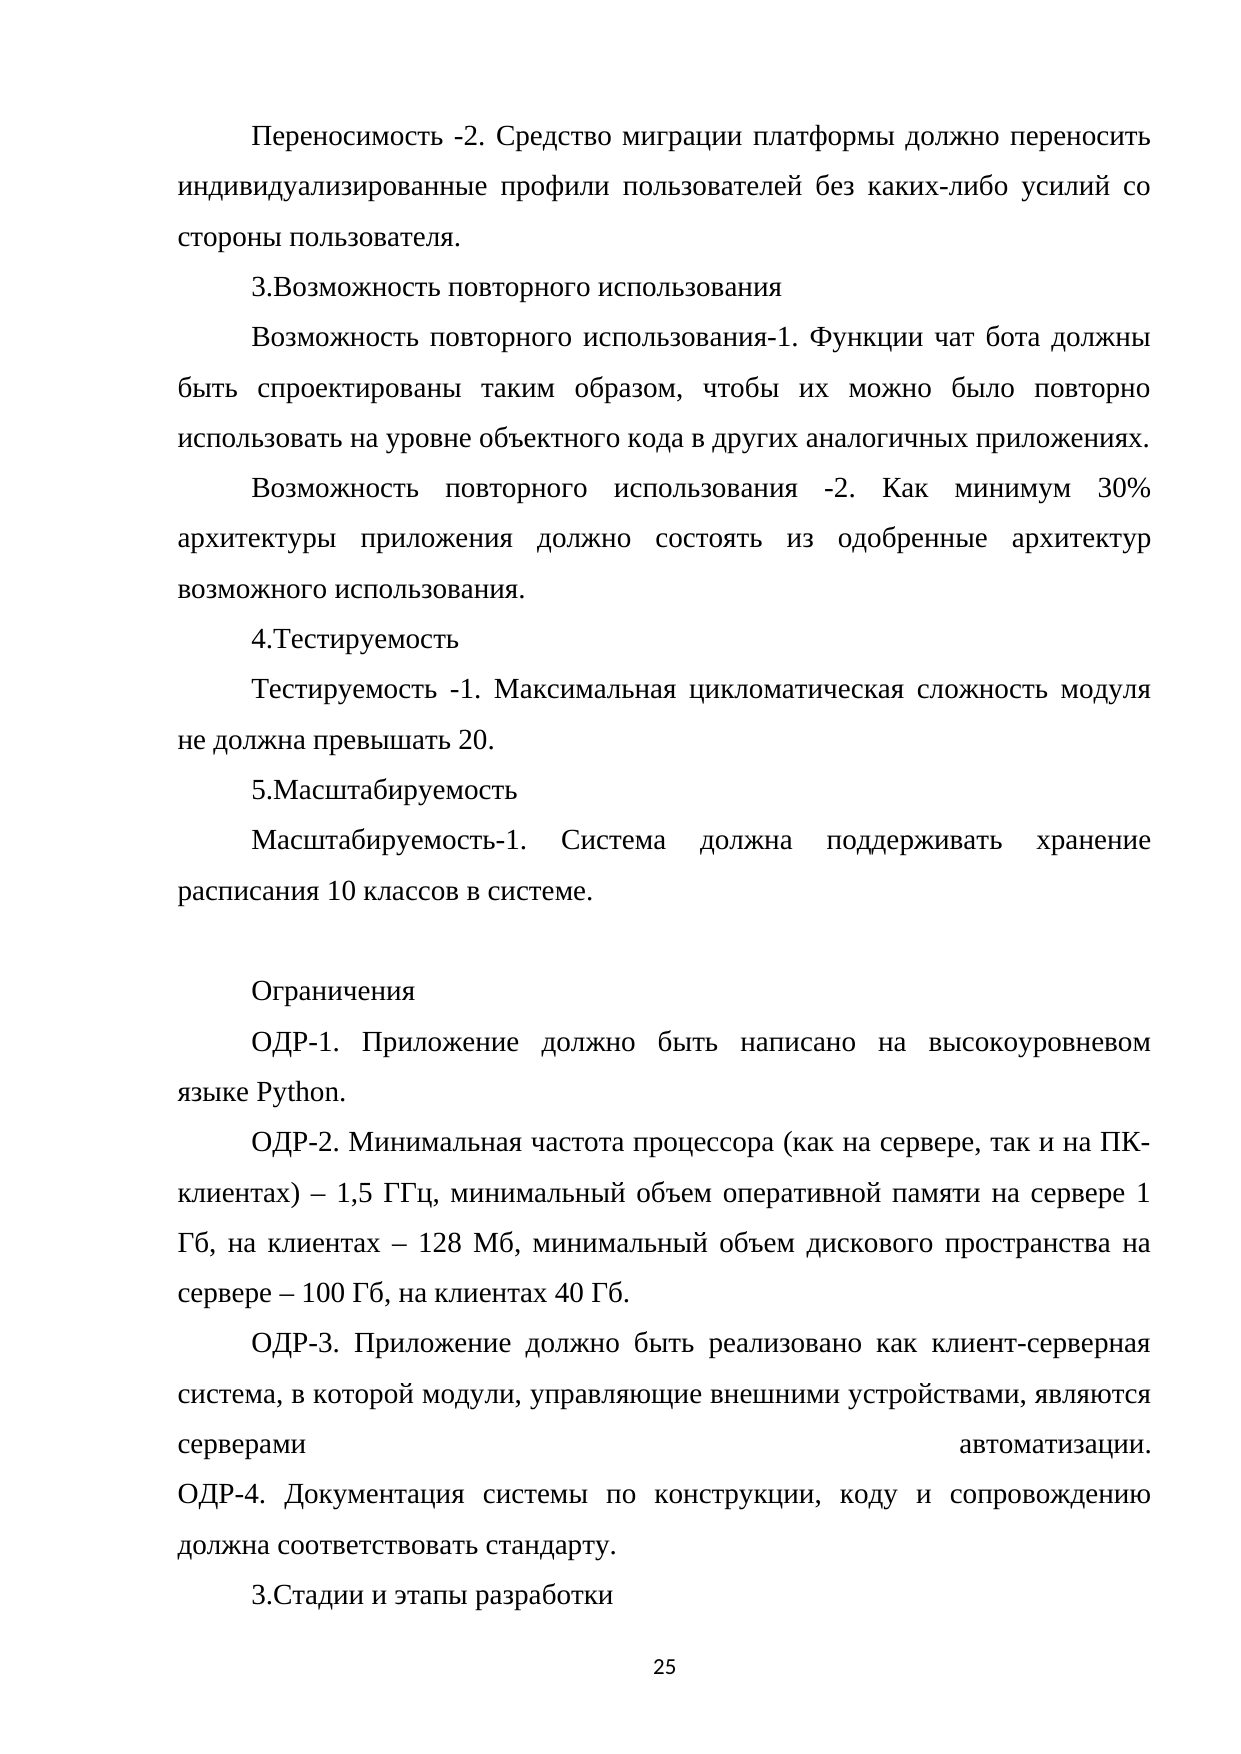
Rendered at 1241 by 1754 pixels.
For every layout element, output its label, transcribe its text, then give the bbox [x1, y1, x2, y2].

text Масштабируемость-1. Система должна поддерживать хранение расписания 10 классов в системе. [177, 822, 1152, 906]
text 5.Масштабируемость [177, 772, 1152, 806]
text Ограничения [177, 973, 1152, 1007]
text Тестируемость -1. Максимальная цикломатическая сложность модуля не должна превышать 20. [177, 672, 1152, 755]
text Возможность повторного использования-1. Функции чат бота должны быть спроектированы таким образом, чтобы их можно было повторно использовать на уровне объектного кода в других аналогичных приложениях. [177, 319, 1152, 453]
text ОДР-2. Минимальная частота процессора (как на сервере, так и на ПК-клиентах) – 1,5 ГГц, минимальный объем оперативной памяти на сервере 1 Гб, на клиентах – 128 Мб, минимальный объем дискового пространства на сервере – 100 Гб, на клиентах 40 Гб. [177, 1124, 1152, 1309]
text Возможность повторного использования -2. Как минимум 30% архитектуры приложения должно состоять из одобренные архитектур возможного использования. [177, 470, 1152, 604]
text 4.Тестируемость [177, 621, 1152, 655]
text 3.Стадии и этапы разработки [177, 1577, 1152, 1611]
text ОДР-3. Приложение должно быть реализовано как клиент-серверная система, в которой модули, управляющие внешними устройствами, являются серверами автоматизации. ОДР-4. Документация системы по конструкции, коду и сопровождению должна соответствовать стандарту. [177, 1326, 1152, 1560]
text ОДР-1. Приложение должно быть написано на высокоуровневом языке Python. [177, 1024, 1152, 1108]
text 3.Возможность повторного использования [177, 269, 1152, 303]
text Переносимость -2. Средство миграции платформы должно переносить индивидуализированные профили пользователей без каких-либо усилий со стороны пользователя. [177, 118, 1152, 252]
